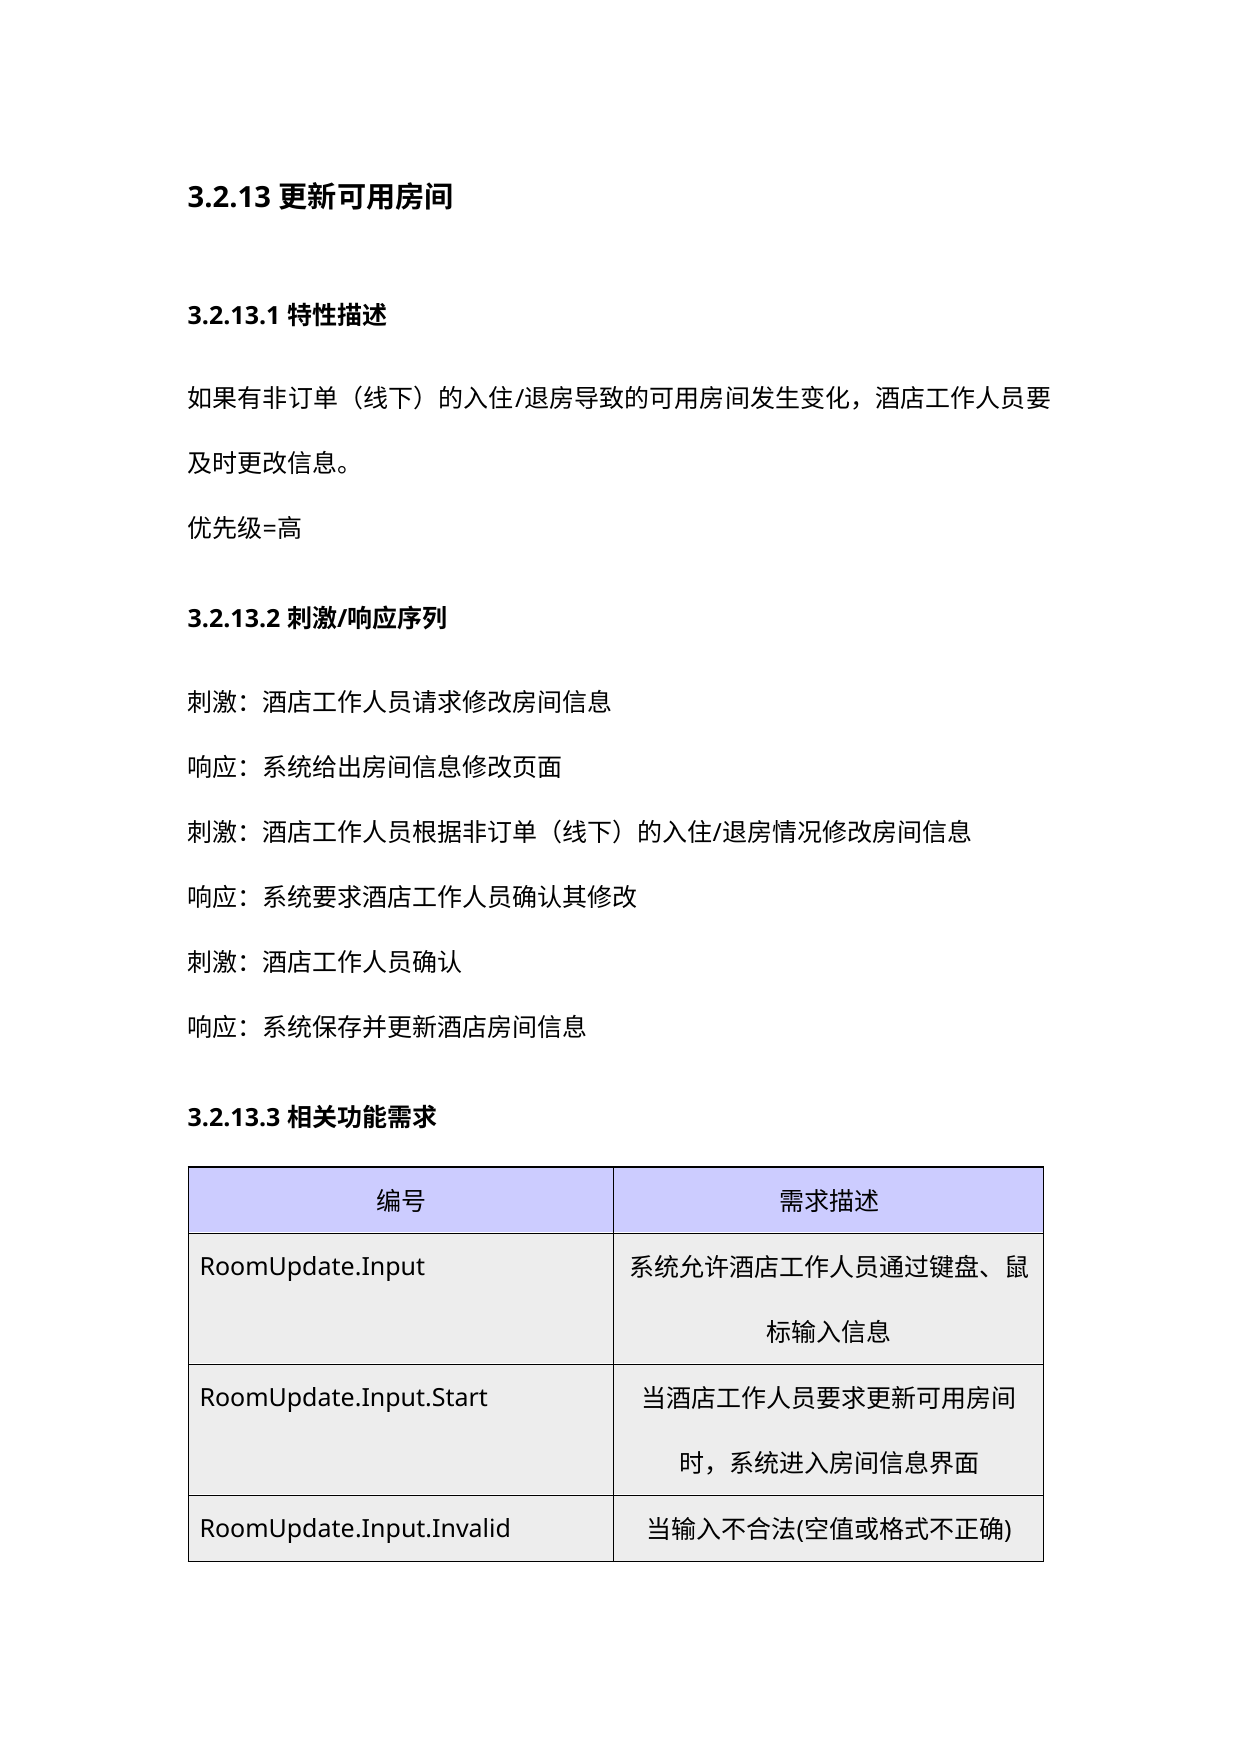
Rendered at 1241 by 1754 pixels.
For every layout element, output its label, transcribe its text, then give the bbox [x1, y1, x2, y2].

table_cell 当酒店工作人员要求更新可用房间时，系统进入房间信息界面 [614, 1365, 1043, 1494]
table_cell RoomUpdate.Input.Start [189, 1365, 613, 1494]
subtitle 3.2.13 更新可用房间 [187, 162, 1053, 227]
table_cell 系统允许酒店工作人员通过键盘、鼠标输入信息 [614, 1234, 1043, 1363]
subtitle 3.2.13.1 特性描述 [187, 281, 1053, 346]
subtitle 3.2.13.2 刺激/响应序列 [187, 584, 1053, 649]
table_header 编号 [189, 1168, 613, 1232]
subtitle 3.2.13.3 相关功能需求 [187, 1083, 1053, 1148]
text 刺激：酒店工作人员确认 [187, 928, 1053, 993]
table_cell RoomUpdate.Input [189, 1234, 613, 1363]
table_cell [189, 1496, 613, 1561]
text 响应：系统给出房间信息修改页面 [187, 733, 1053, 798]
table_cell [614, 1496, 1043, 1561]
table_header 需求描述 [614, 1168, 1043, 1232]
text 响应：系统要求酒店工作人员确认其修改 [187, 863, 1053, 928]
text 优先级=高 [187, 494, 1053, 559]
text 刺激：酒店工作人员根据非订单（线下）的入住/退房情况修改房间信息 [187, 798, 1053, 863]
text 响应：系统保存并更新酒店房间信息 [187, 993, 1053, 1058]
text 刺激：酒店工作人员请求修改房间信息 [187, 668, 1053, 733]
text 如果有非订单（线下）的入住/退房导致的可用房间发生变化，酒店工作人员要及时更改信息。 [187, 364, 1053, 494]
